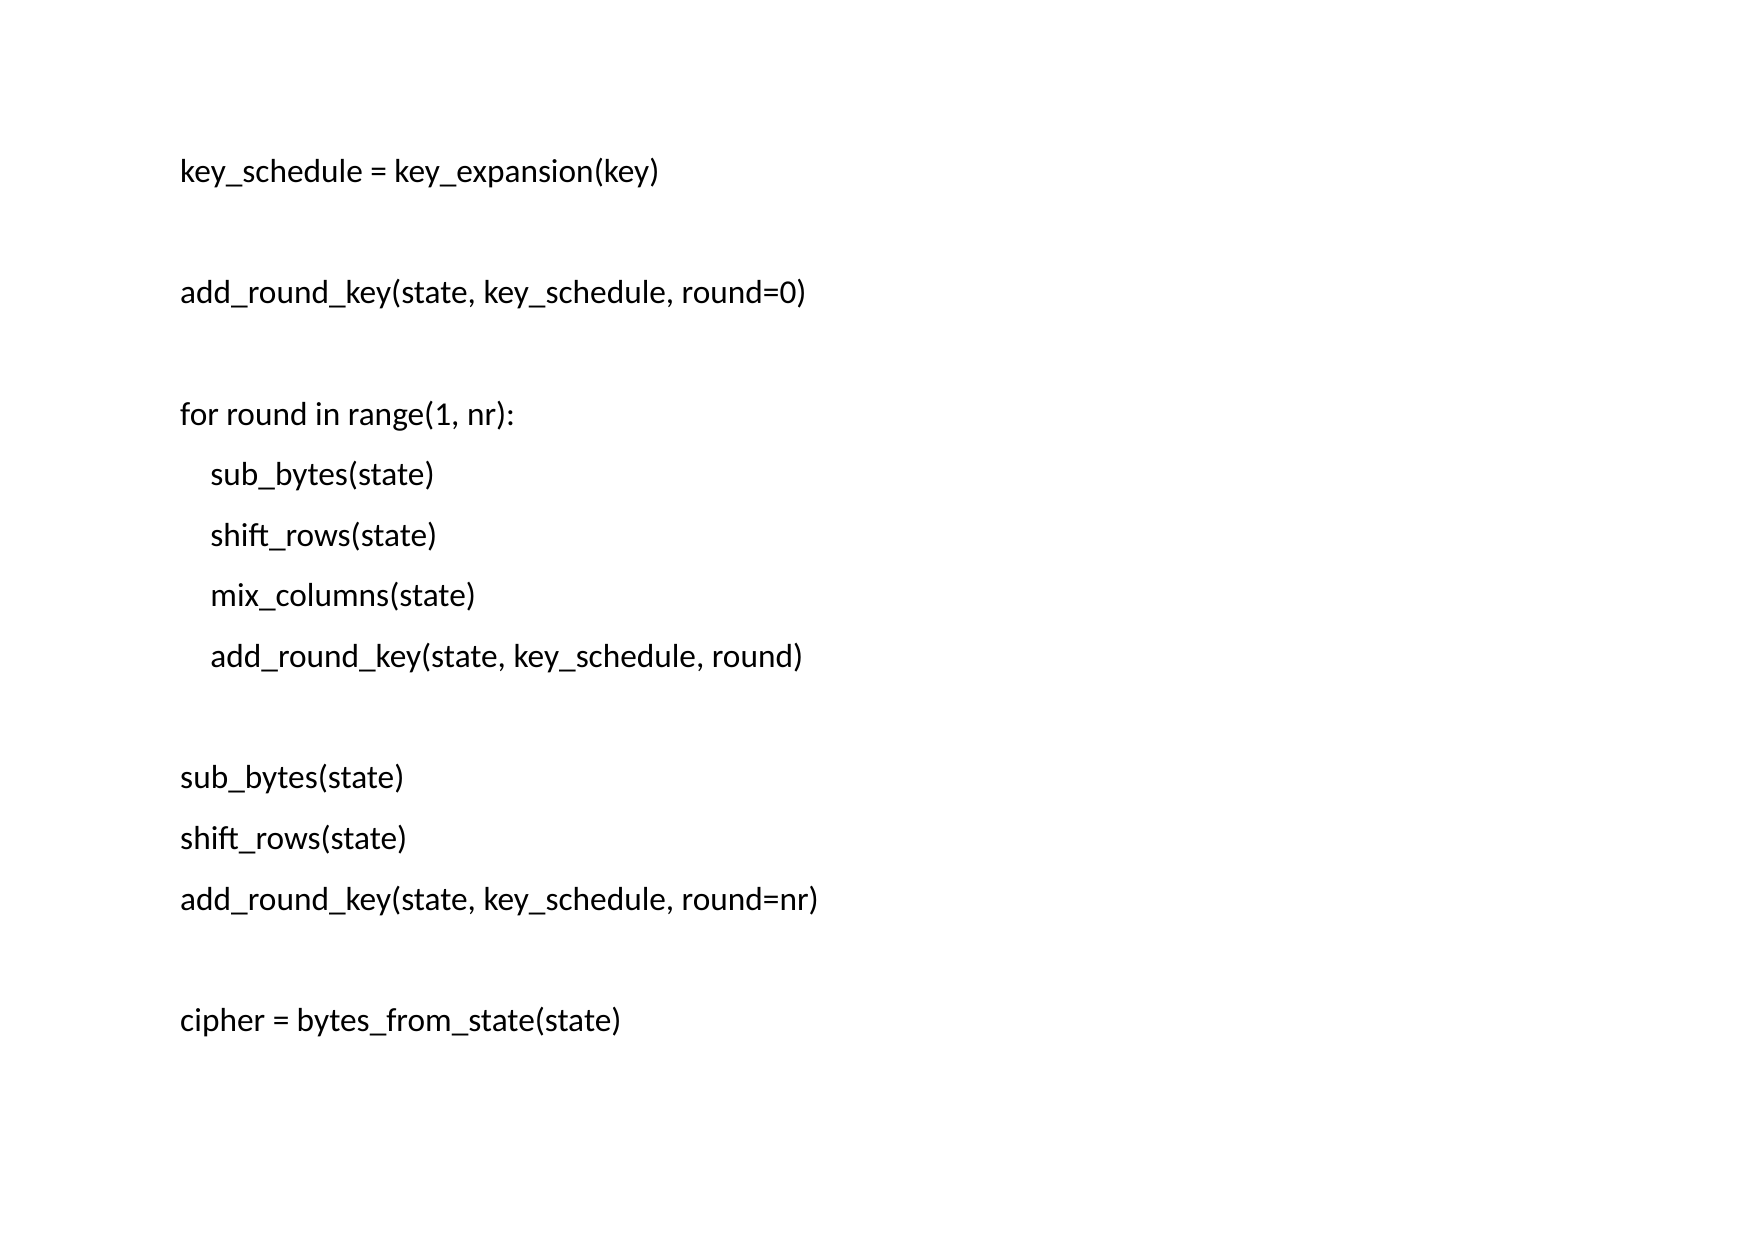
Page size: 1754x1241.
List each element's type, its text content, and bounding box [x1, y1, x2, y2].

text shift_rows(state) [150, 817, 1604, 858]
text add_round_key(state, key_schedule, round=0) [150, 271, 1604, 312]
text sub_bytes(state) [150, 453, 1604, 494]
text add_round_key(state, key_schedule, round=nr) [150, 877, 1604, 918]
text shift_rows(state) [150, 514, 1604, 554]
text for round in range(1, nr): [150, 392, 1604, 433]
text key_schedule = key_expansion(key) [150, 150, 1604, 191]
text add_round_key(state, key_schedule, round) [150, 635, 1604, 676]
text cipher = bytes_from_state(state) [150, 999, 1604, 1039]
text sub_bytes(state) [150, 756, 1604, 797]
text mix_columns(state) [150, 574, 1604, 615]
